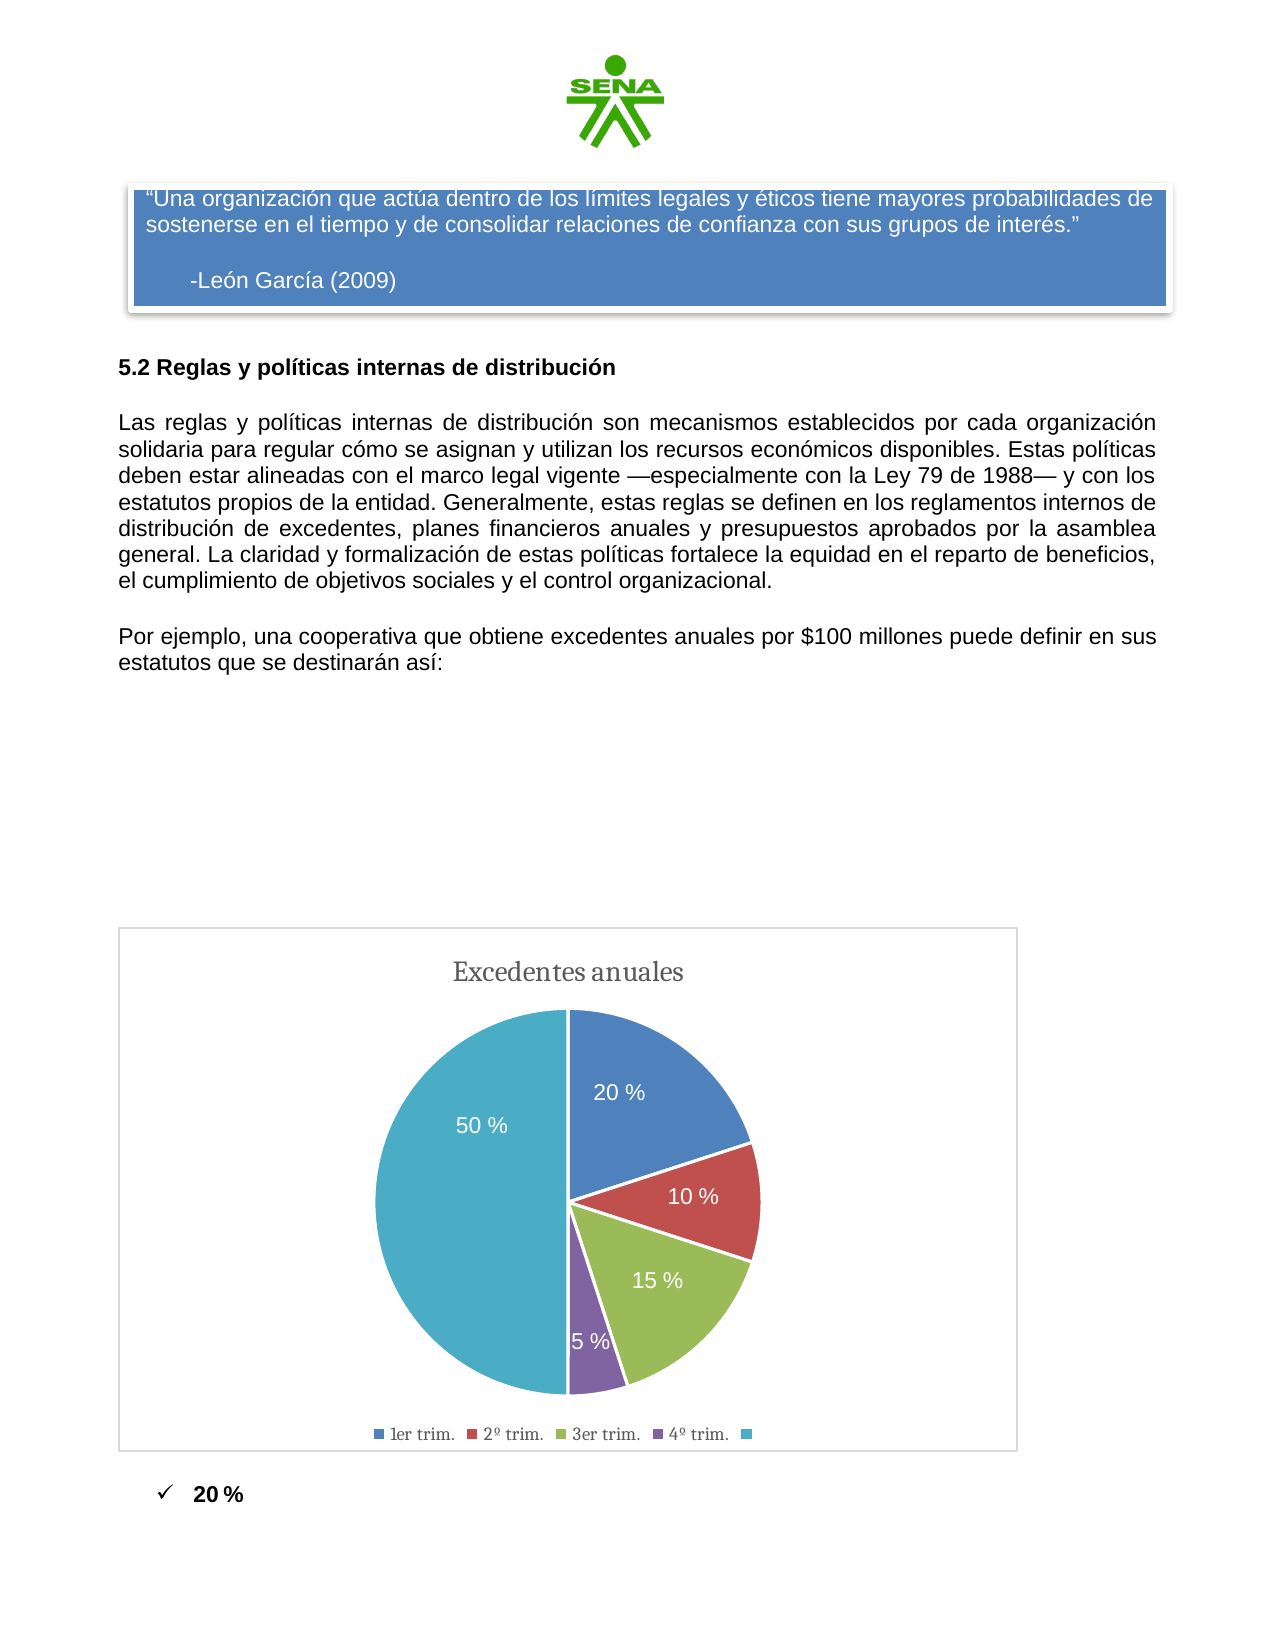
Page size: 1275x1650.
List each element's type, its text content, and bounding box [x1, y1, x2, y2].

text Por ejemplo, una cooperativa que obtiene excedentes anuales por $100 millones puede definir en sus estatutos que se destinarán así: [118, 623, 1157, 676]
picture [566, 55, 664, 148]
text 5.2 Reglas y políticas internas de distribución [118, 354, 1157, 380]
list 20 % [156, 1481, 1157, 1507]
text Las reglas y políticas internas de distribución son mecanismos establecidos por cada organización solidaria para regular cómo se asignan y utilizan los recursos económicos disponibles. Estas políticas deben estar alineadas con el marco legal vigente —especialmente con la Ley 79 de 1988— y con los estatutos propios de la entidad. Generalmente, estas reglas se definen en los reglamentos internos de distribución de excedentes, planes financieros anuales y presupuestos aprobados por la asamblea general. La claridad y formalización de estas políticas fortalece la equidad en el reparto de beneficios, el cumplimiento de objetivos sociales y el control organizacional. [118, 409, 1157, 594]
